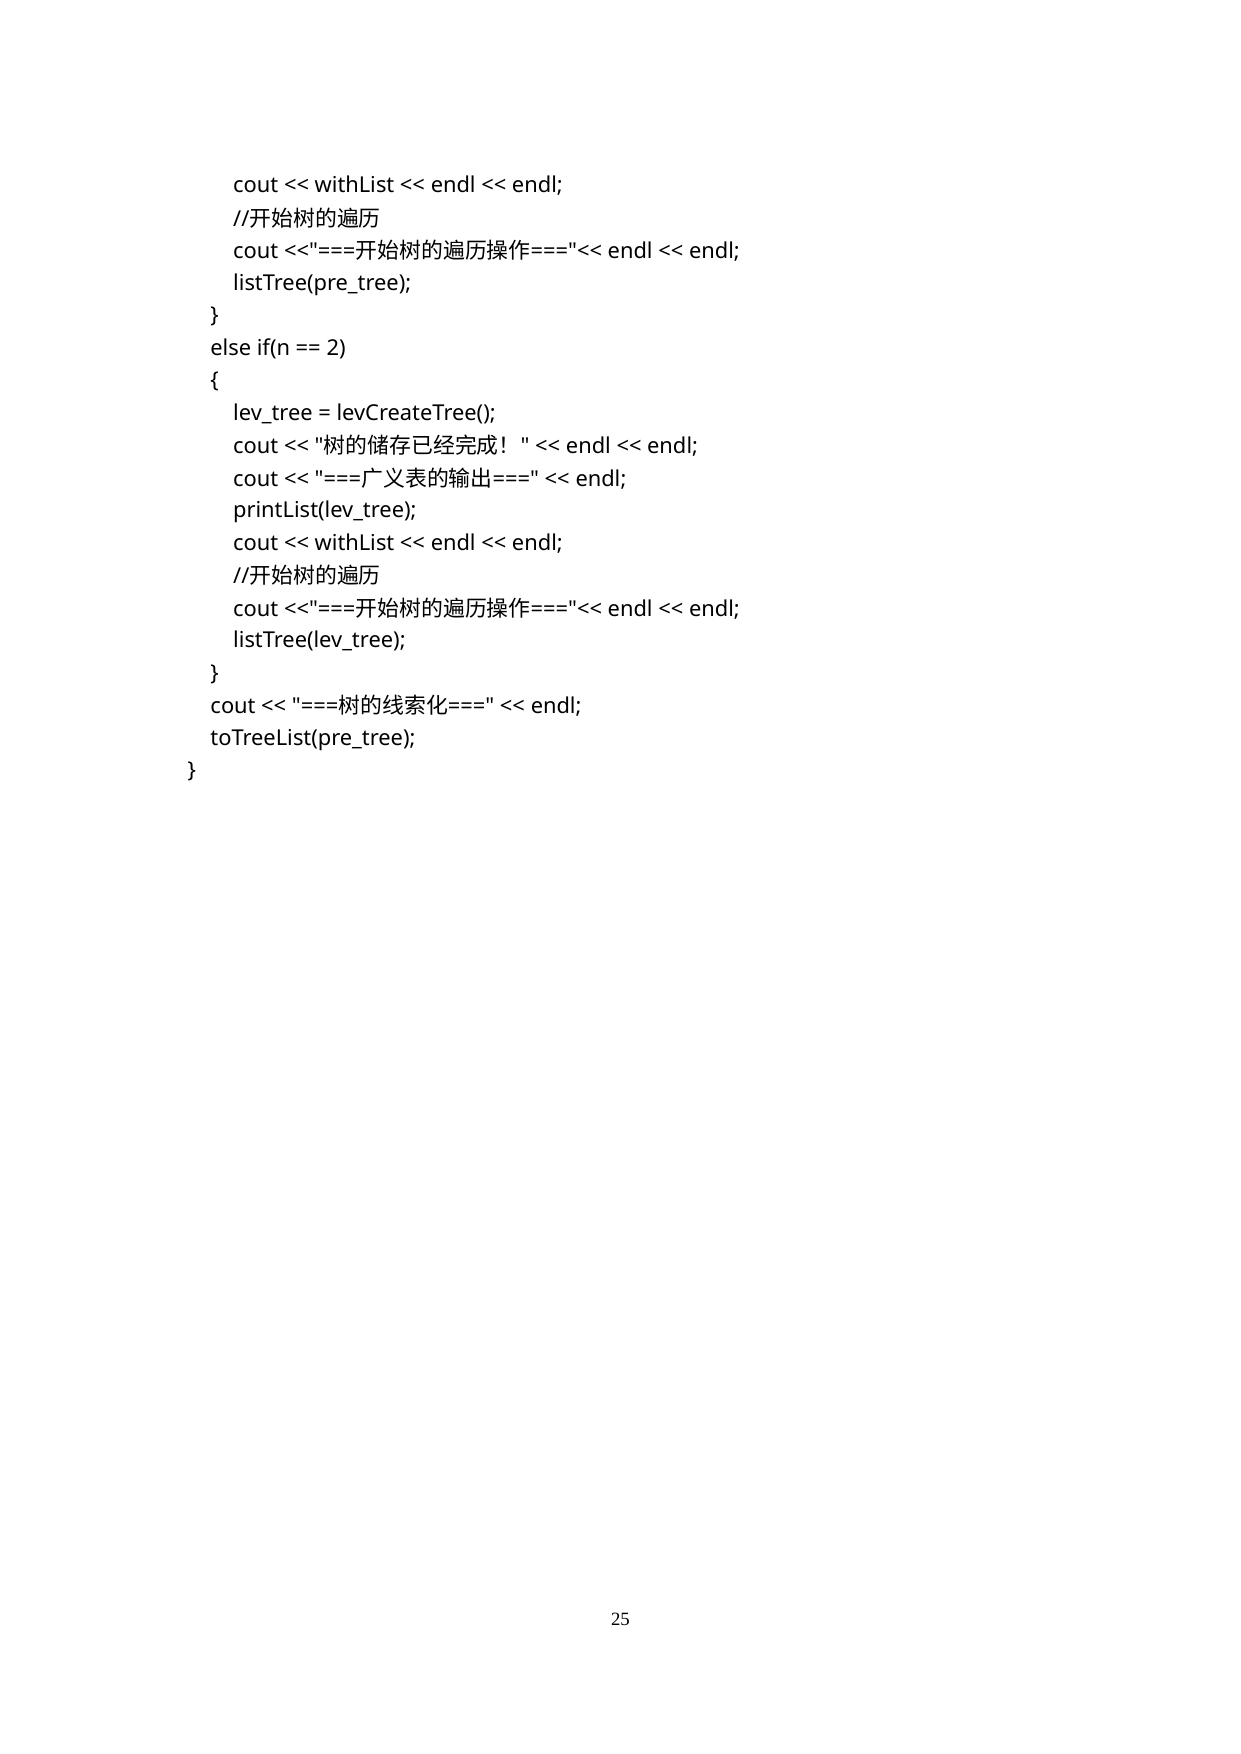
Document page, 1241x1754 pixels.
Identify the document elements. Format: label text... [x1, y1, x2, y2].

text cout << "树的储存已经完成！" << endl << endl; [187, 428, 1053, 461]
text lev_tree = levCreateTree(); [187, 396, 1053, 428]
text cout << withList << endl << endl; [187, 526, 1053, 558]
text cout << "===广义表的输出===" << endl; [187, 461, 1053, 493]
text toTreeList(pre_tree); [187, 721, 1053, 753]
text else if(n == 2) [187, 331, 1053, 363]
text printList(lev_tree); [187, 493, 1053, 526]
text cout << withList << endl << endl; [187, 168, 1053, 201]
text cout << "===树的线索化===" << endl; [187, 688, 1053, 721]
text cout <<"===开始树的遍历操作==="<< endl << endl; [187, 591, 1053, 623]
text } [187, 753, 1053, 786]
text //开始树的遍历 [187, 201, 1053, 233]
text cout <<"===开始树的遍历操作==="<< endl << endl; [187, 233, 1053, 266]
text } [187, 656, 1053, 688]
text { [187, 363, 1053, 396]
text listTree(pre_tree); [187, 266, 1053, 298]
text //开始树的遍历 [187, 558, 1053, 591]
text } [187, 298, 1053, 331]
text listTree(lev_tree); [187, 623, 1053, 656]
